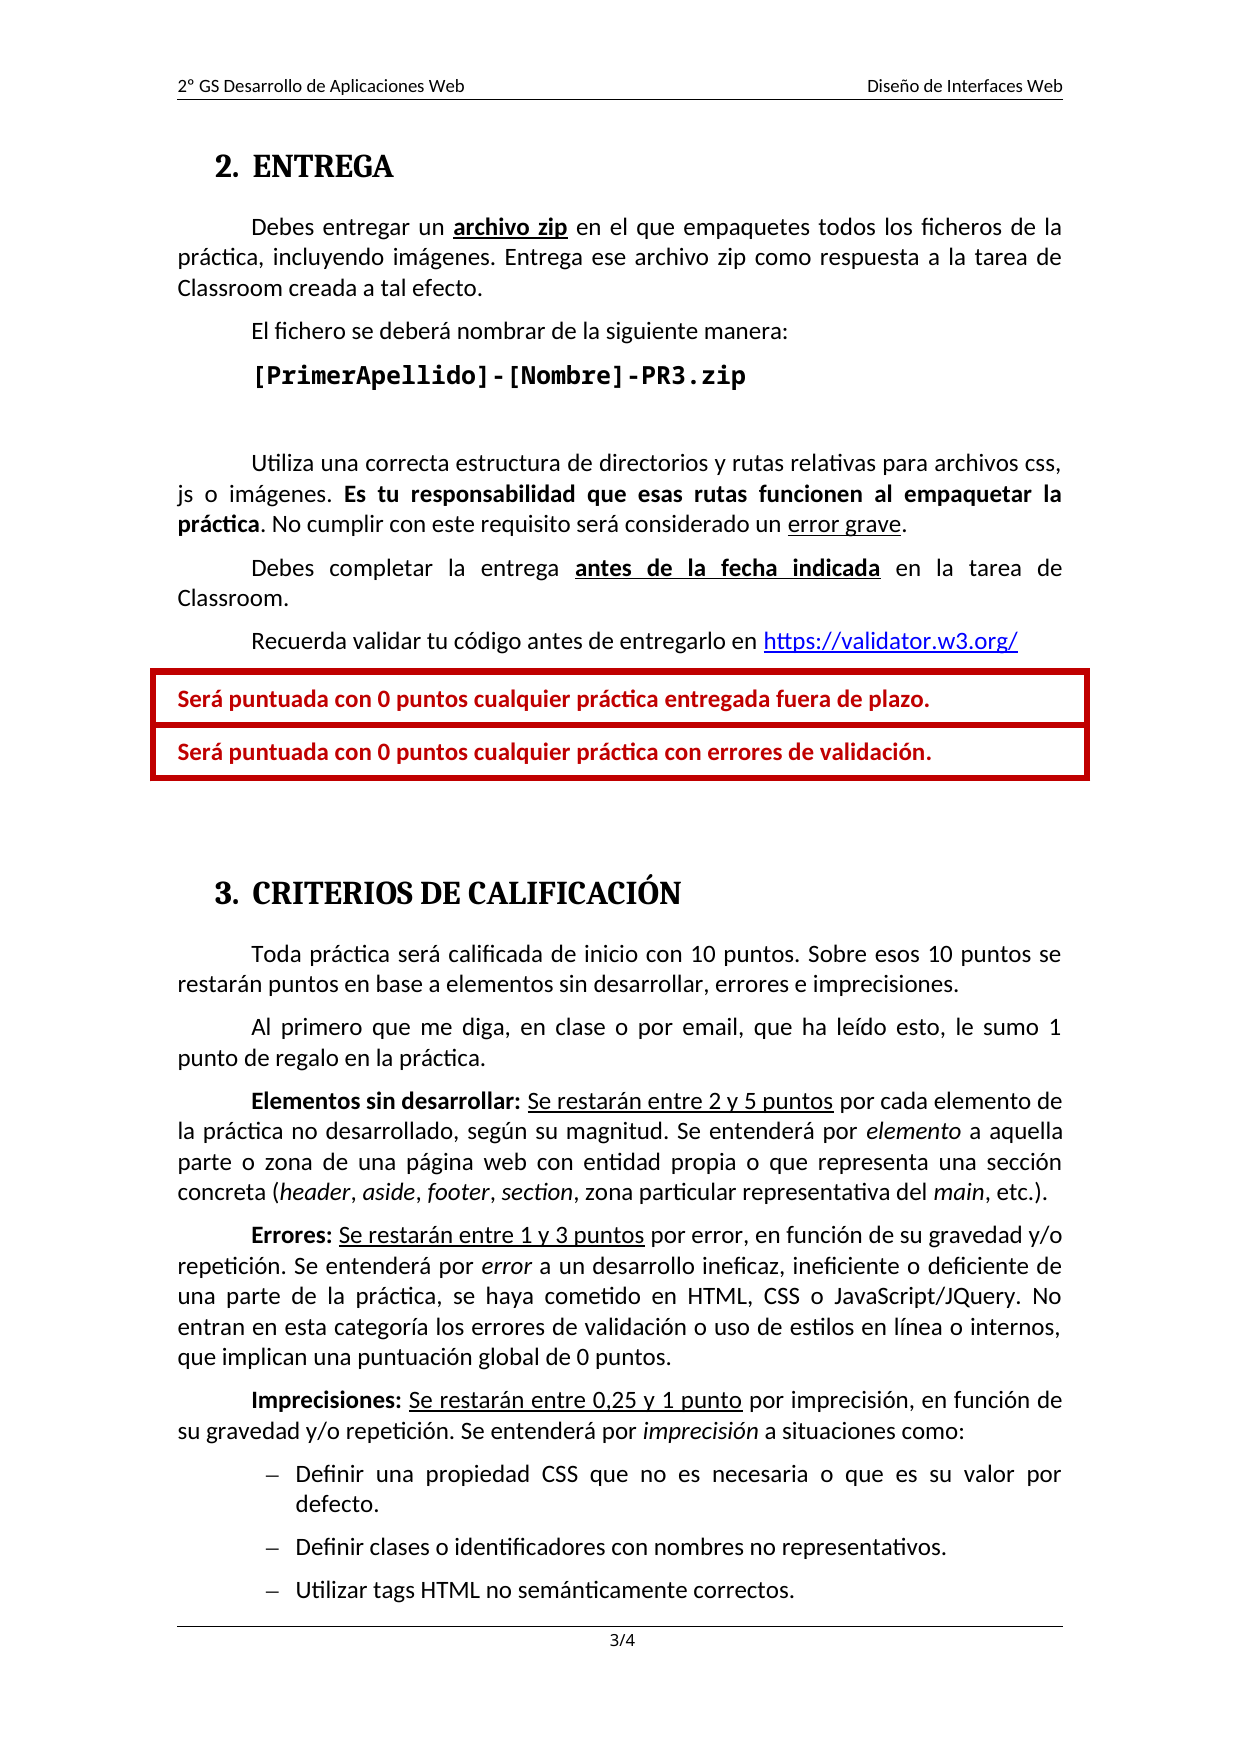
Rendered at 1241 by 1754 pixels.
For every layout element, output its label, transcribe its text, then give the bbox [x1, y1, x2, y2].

text Toda práctica será calificada de inicio con 10 puntos. Sobre esos 10 puntos se restarán puntos en base a elementos sin desarrollar, errores e imprecisiones. [177, 938, 1063, 999]
text Debes entregar un archivo zip en el que empaquetes todos los ficheros de la práctica, incluyendo imágenes. Entrega ese archivo zip como respuesta a la tarea de Classroom creada a tal efecto. [177, 211, 1063, 302]
text Elementos sin desarrollar: Se restarán entre 2 y 5 puntos por cada elemento de la práctica no desarrollado, según su magnitud. Se entenderá por elemento a aquella parte o zona de una página web con entidad propia o que representa una sección concreta (header, aside, footer, section, zona particular representativa del main, etc.). [177, 1085, 1063, 1207]
text Errores: Se restarán entre 1 y 3 puntos por error, en función de su gravedad y/o repetición. Se entenderá por error a un desarrollo ineficaz, ineficiente o deficiente de una parte de la práctica, se haya cometido en HTML, CSS o JavaScript/JQuery. No entran en esta categoría los errores de validación o uso de estilos en línea o internos, que implican una puntuación global de 0 puntos. [177, 1219, 1063, 1372]
text Al primero que me diga, en clase o por email, que ha leído esto, le sumo 1 punto de regalo en la práctica. [177, 1011, 1063, 1072]
text El fichero se deberá nombrar de la siguiente manera: [177, 315, 1063, 346]
text Recuerda validar tu código antes de entregarlo en https://validator.w3.org/ [177, 625, 1063, 656]
text Utiliza una correcta estructura de directorios y rutas relativas para archivos css, js o imágenes. Es tu responsabilidad que esas rutas funcionen al empaquetar la práctica. No cumplir con este requisito será considerado un error grave. [177, 448, 1063, 539]
text Imprecisiones: Se restarán entre 0,25 y 1 punto por imprecisión, en función de su gravedad y/o repetición. Se entenderá por imprecisión a situaciones como: [177, 1384, 1063, 1446]
subtitle CRITERIOS DE CALIFICACIÓN [215, 874, 1063, 913]
text Será puntuada con 0 puntos cualquier práctica entregada fuera de plazo. [156, 675, 1084, 722]
subtitle ENTREGA [215, 148, 1063, 186]
text Será puntuada con 0 puntos cualquier práctica con errores de validación. [156, 728, 1084, 775]
text [PrimerApellido]-[Nombre]-PR3.zip [177, 358, 1063, 392]
list Definir clases o identificadores con nombres no representativos. [266, 1532, 1063, 1562]
text Debes completar la entrega antes de la fecha indicada en la tarea de Classroom. [177, 552, 1063, 613]
list Utilizar tags HTML no semánticamente correctos. [266, 1574, 1063, 1605]
list Definir una propiedad CSS que no es necesaria o que es su valor por defecto. [266, 1458, 1063, 1519]
